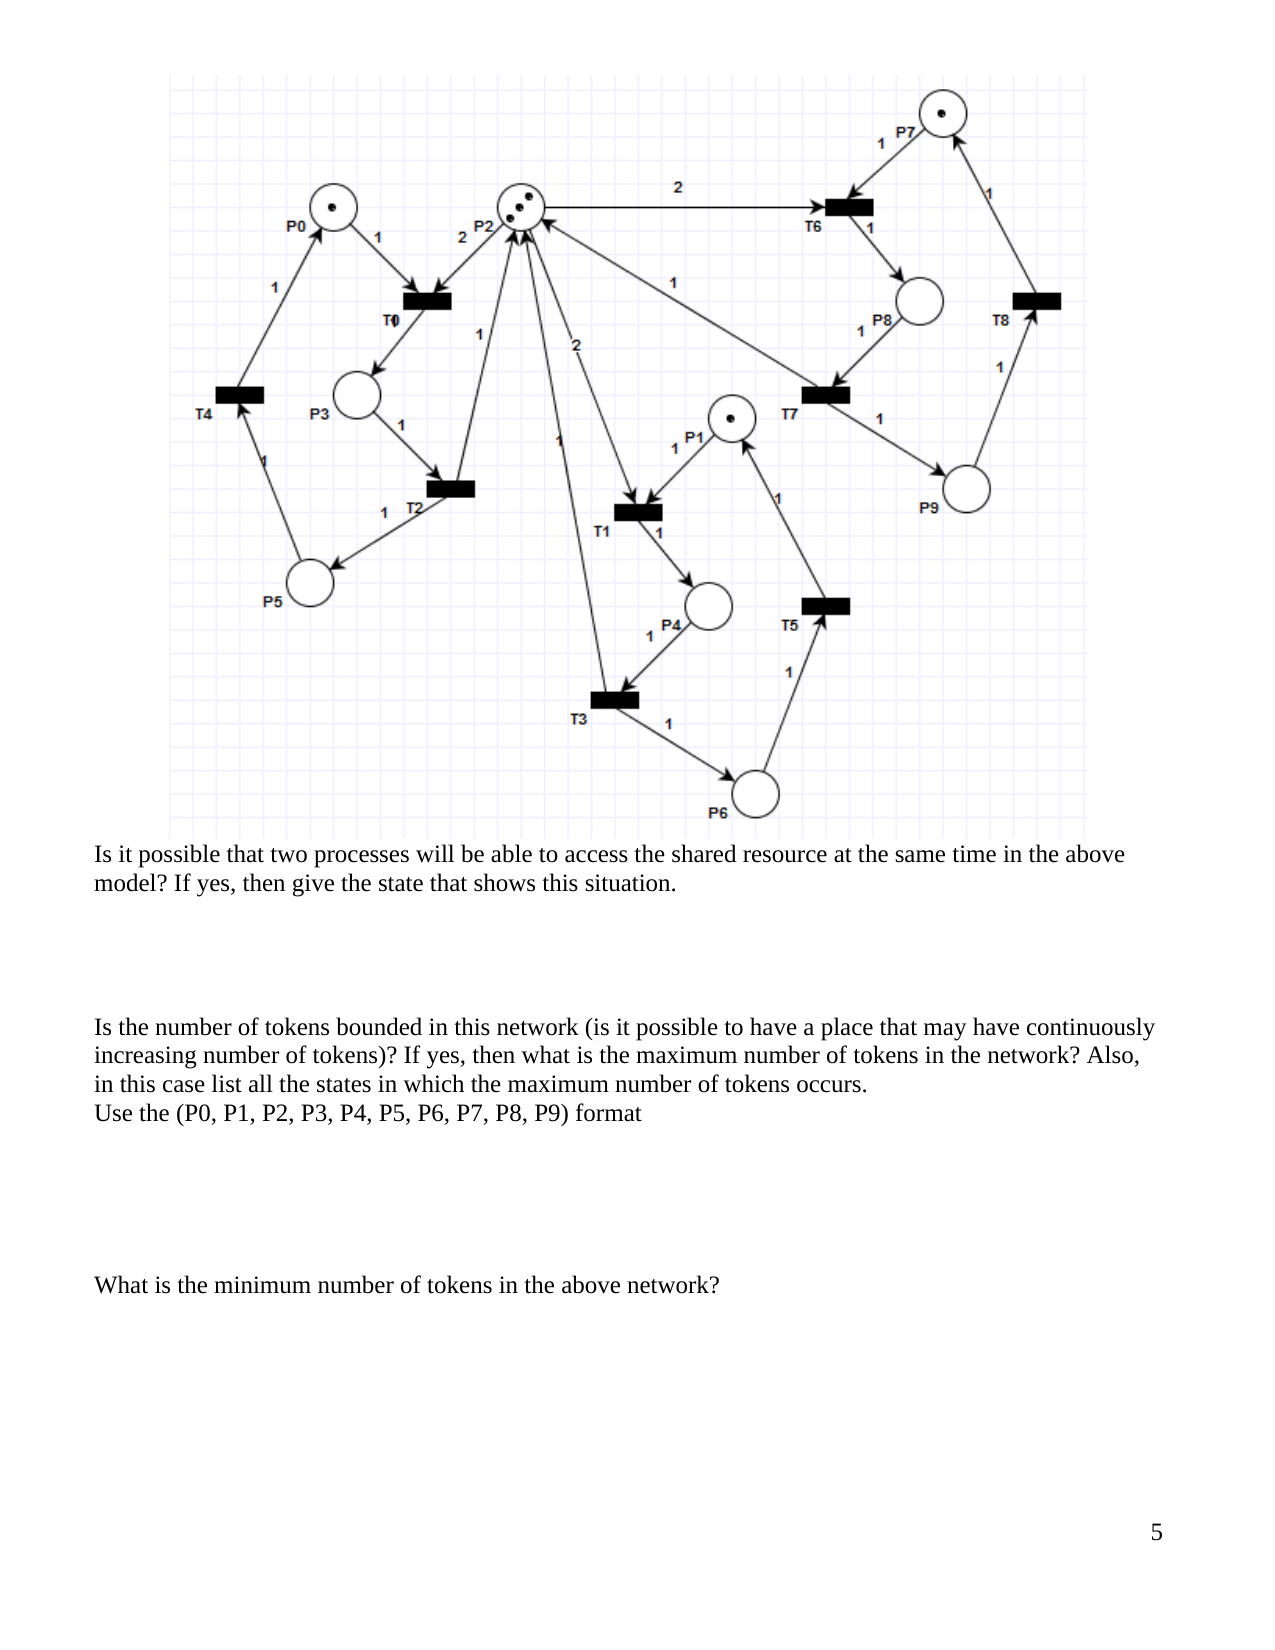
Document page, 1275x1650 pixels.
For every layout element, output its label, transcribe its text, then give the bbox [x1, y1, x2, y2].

picture [169, 75, 1088, 839]
text Is it possible that two processes will be able to access the shared resource at the same time in the above model? If yes, then give the state that shows this situation. [94, 839, 1163, 897]
text Is the number of tokens bounded in this network (is it possible to have a place that may have continuously increasing number of tokens)? If yes, then what is the maximum number of tokens in the network? Also, in this case list all the states in which the maximum number of tokens occurs. Use the (P0, P1, P2, P3, P4, P5, P6, P7, P8, P9) format [94, 1012, 1163, 1127]
text What is the minimum number of tokens in the above network? [94, 1270, 1163, 1299]
